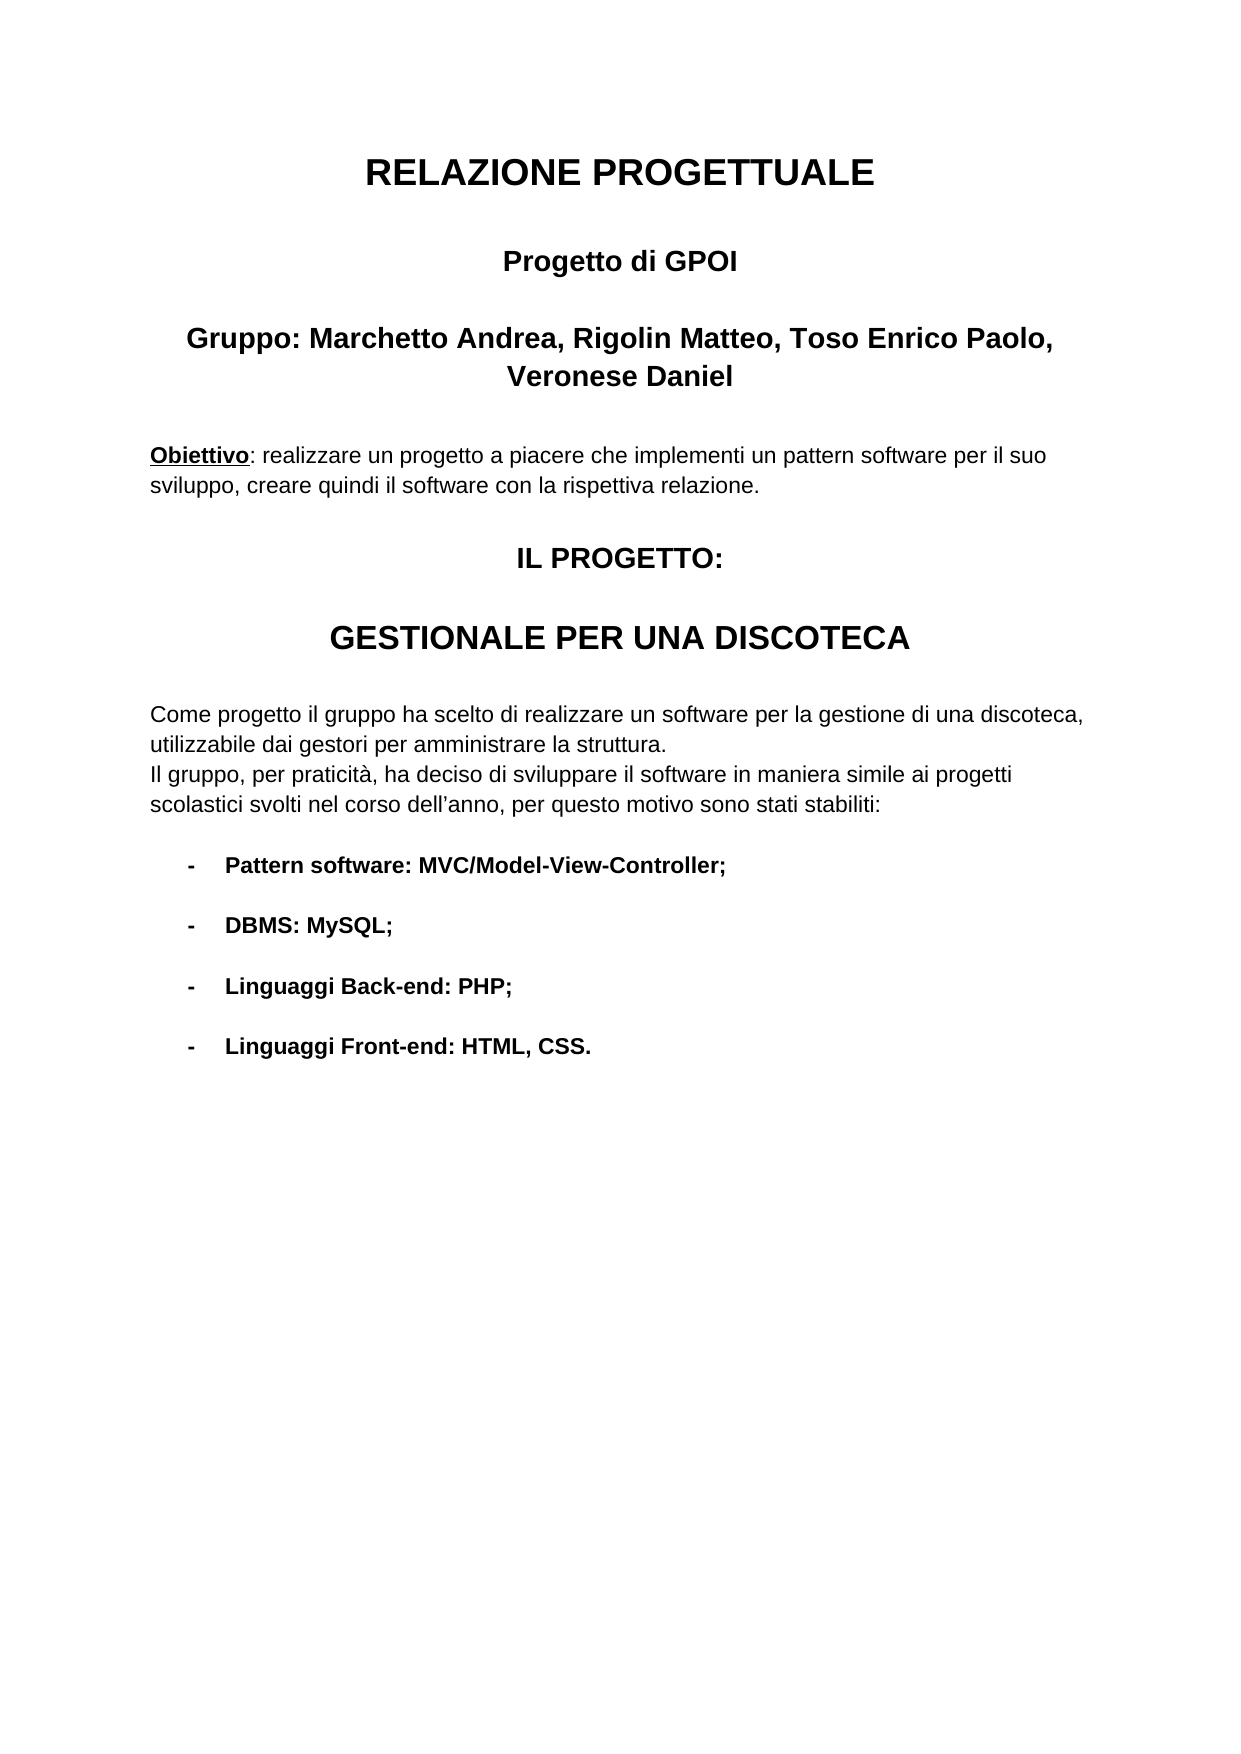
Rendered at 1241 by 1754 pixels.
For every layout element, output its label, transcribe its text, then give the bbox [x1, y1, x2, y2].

text IL PROGETTO: [150, 541, 1090, 574]
list Linguaggi Front-end: HTML, CSS. [187, 1033, 1090, 1059]
text Progetto di GPOI [150, 244, 1090, 277]
list DBMS: MySQL; [187, 912, 1090, 939]
text Obiettivo: realizzare un progetto a piacere che implementi un pattern software per il suo sviluppo, creare quindi il software con la rispettiva relazione. [150, 442, 1090, 499]
list Pattern software: MVC/Model-View-Controller; [187, 852, 1090, 878]
text GESTIONALE PER UNA DISCOTECA [150, 618, 1090, 657]
text Il gruppo, per praticità, ha deciso di sviluppare il software in maniera simile ai progetti scolastici svolti nel corso dell’anno, per questo motivo sono stati stabiliti: [150, 761, 1090, 818]
text Gruppo: Marchetto Andrea, Rigolin Matteo, Toso Enrico Paolo, Veronese Daniel [150, 321, 1090, 393]
text RELAZIONE PROGETTUALE [150, 150, 1090, 193]
text Come progetto il gruppo ha scelto di realizzare un software per la gestione di una discoteca, utilizzabile dai gestori per amministrare la struttura. [150, 701, 1090, 757]
list Linguaggi Back-end: PHP; [187, 973, 1090, 999]
